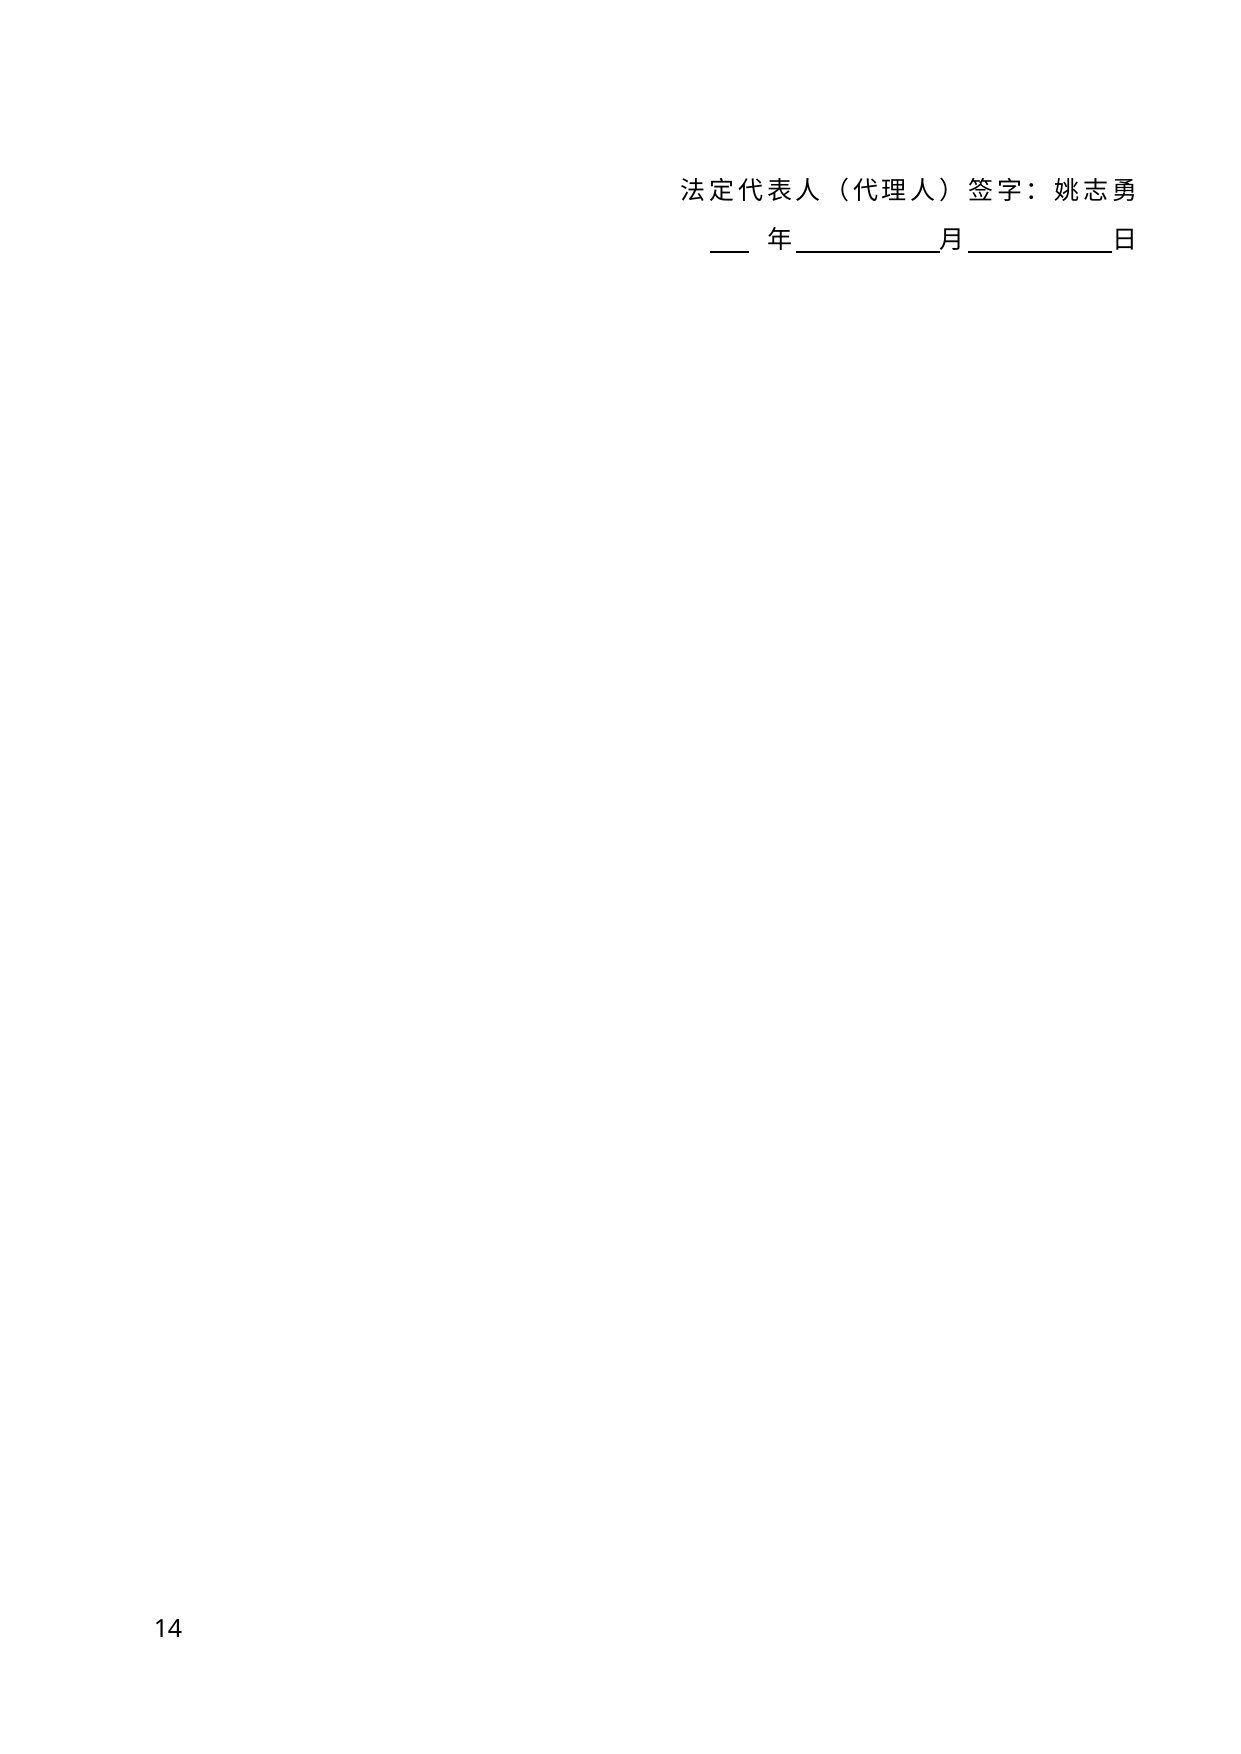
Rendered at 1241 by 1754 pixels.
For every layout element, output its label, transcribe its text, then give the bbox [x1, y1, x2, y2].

text 年 月 日 [123, 213, 1141, 262]
text 法定代表人（代理人）签字：姚志勇 [123, 164, 1141, 213]
